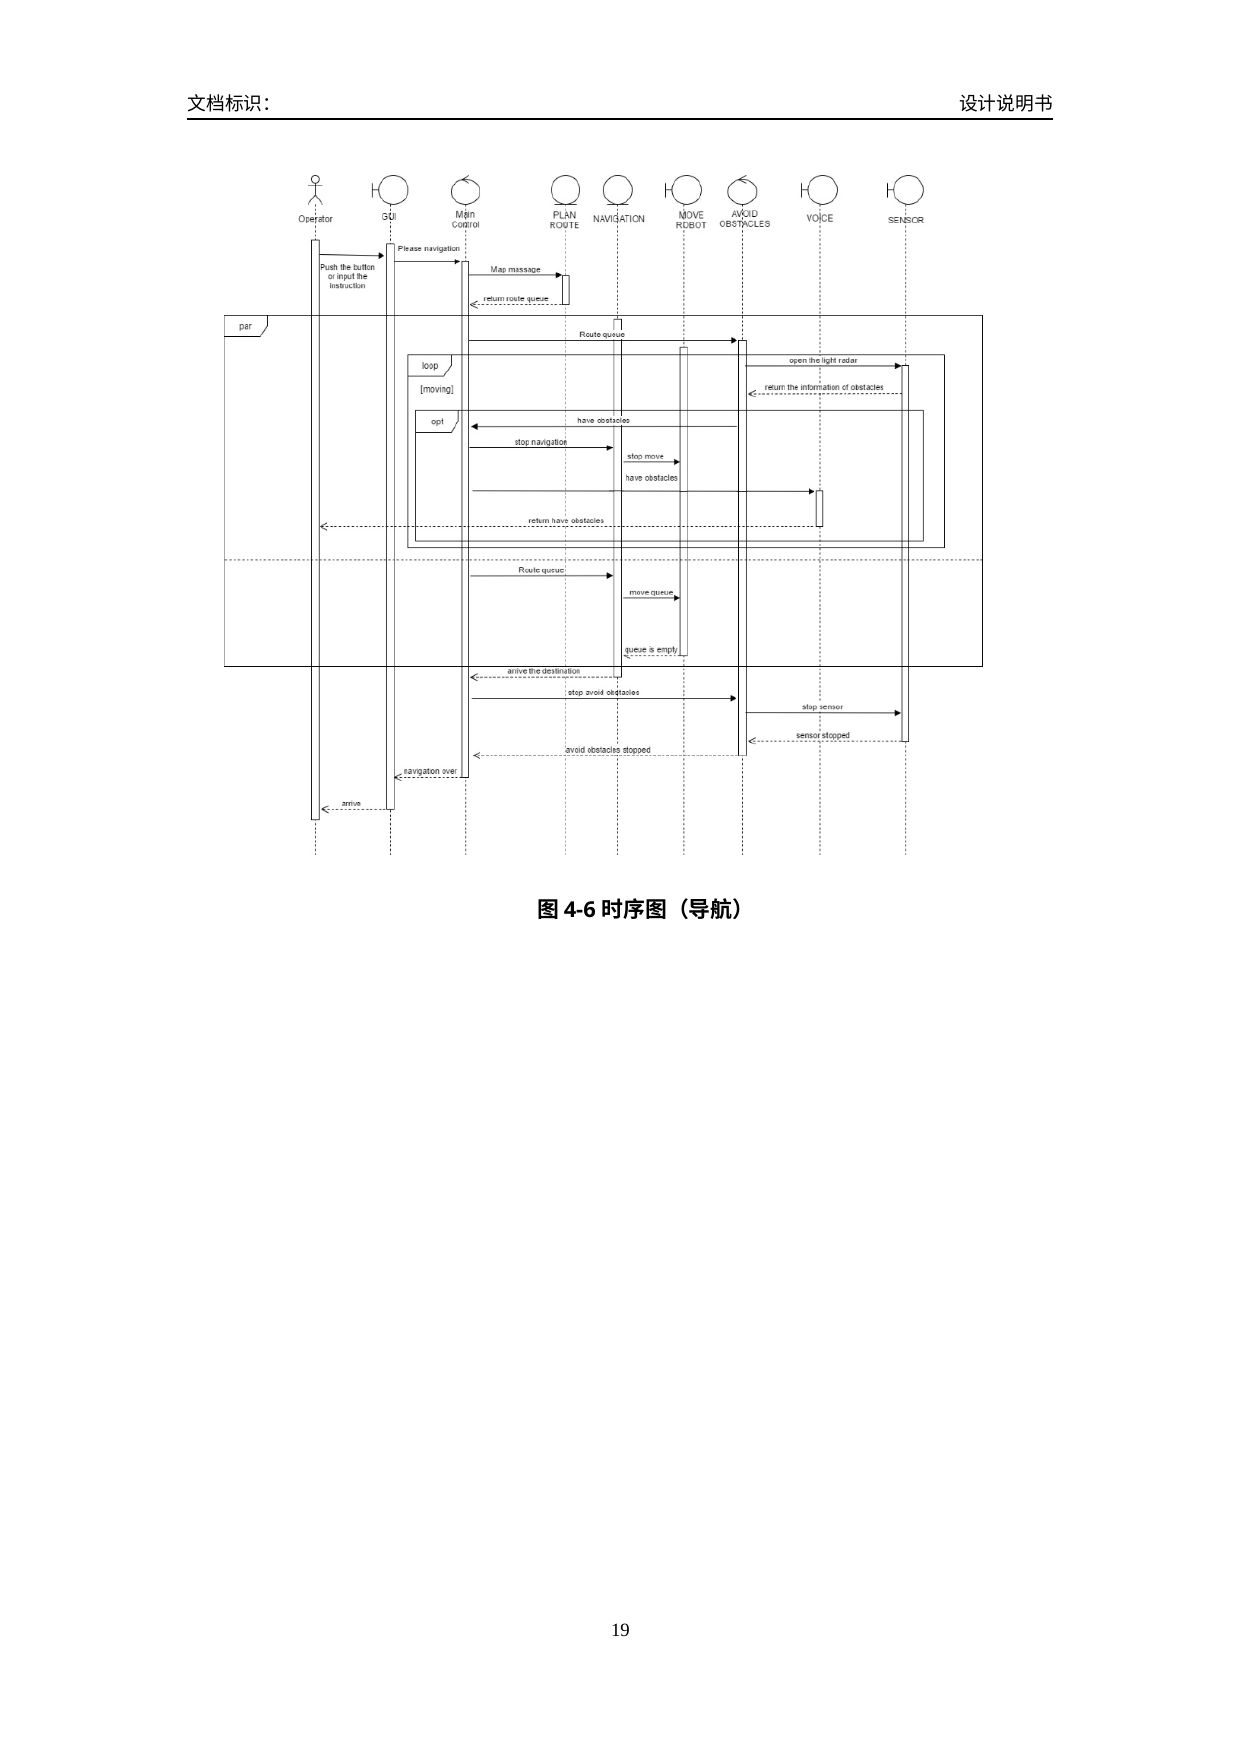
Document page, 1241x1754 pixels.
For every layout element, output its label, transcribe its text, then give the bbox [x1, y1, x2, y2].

picture [187, 162, 1053, 855]
text 图4-6 时序图（导航） [493, 891, 1053, 924]
